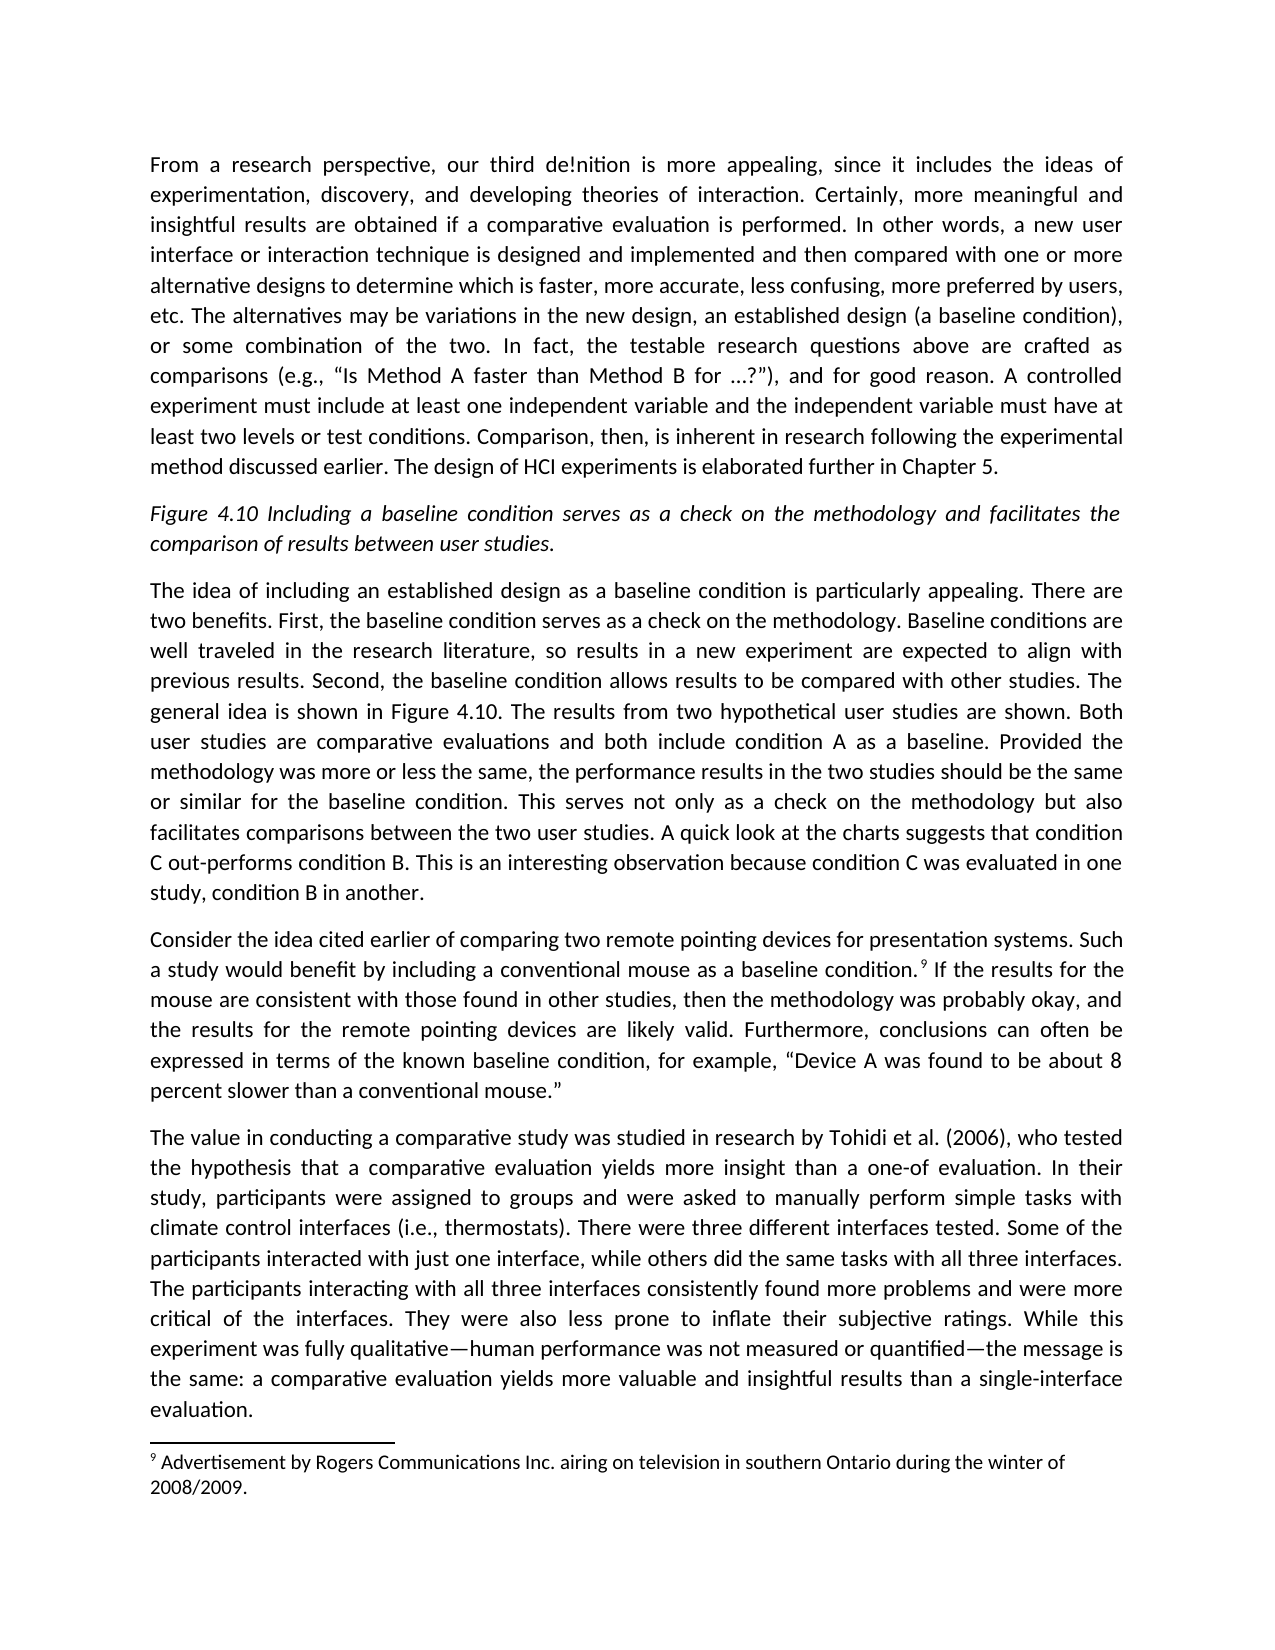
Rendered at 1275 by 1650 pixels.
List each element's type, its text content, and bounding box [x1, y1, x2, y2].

text The value in conducting a comparative study was studied in research by Tohidi et al. (2006), who tested the hypothesis that a comparative evaluation yields more insight than a one-of evaluation. In their study, participants were assigned to groups and were asked to manually perform simple tasks with climate control interfaces (i.e., thermostats). There were three different interfaces tested. Some of the participants interacted with just one interface, while others did the same tasks with all three interfaces. The participants interacting with all three interfaces consistently found more problems and were more critical of the interfaces. They were also less prone to inflate their subjective ratings. While this experiment was fully qualitative—human performance was not measured or quantified—the message is the same: a comparative evaluation yields more valuable and insightful results than a single-interface evaluation. [150, 1123, 1125, 1423]
text Consider the idea cited earlier of comparing two remote pointing devices for presentation systems. Such a study would benefit by including a conventional mouse as a baseline condition. If the results for the mouse are consistent with those found in other studies, then the methodology was probably okay, and the results for the remote pointing devices are likely valid. Furthermore, conclusions can often be expressed in terms of the known baseline condition, for example, “Device A was found to be about 8 percent slower than a conventional mouse.” [150, 925, 1125, 1104]
text From a research perspective, our third de!nition is more appealing, since it includes the ideas of experimentation, discovery, and developing theories of interaction. Certainly, more meaningful and insightful results are obtained if a comparative evaluation is performed. In other words, a new user interface or interaction technique is designed and implemented and then compared with one or more alternative designs to determine which is faster, more accurate, less confusing, more preferred by users, etc. The alternatives may be variations in the new design, an established design (a baseline condition), or some combination of the two. In fact, the testable research questions above are crafted as comparisons (e.g., “Is Method A faster than Method B for …?”), and for good reason. A controlled experiment must include at least one independent variable and the independent variable must have at least two levels or test conditions. Comparison, then, is inherent in research following the experimental method discussed earlier. The design of HCI experiments is elaborated further in Chapter 5. [150, 150, 1125, 480]
text The idea of including an established design as a baseline condition is particularly appealing. There are two benefits. First, the baseline condition serves as a check on the methodology. Baseline conditions are well traveled in the research literature, so results in a new experiment are expected to align with previous results. Second, the baseline condition allows results to be compared with other studies. The general idea is shown in Figure 4.10. The results from two hypothetical user studies are shown. Both user studies are comparative evaluations and both include condition A as a baseline. Provided the methodology was more or less the same, the performance results in the two studies should be the same or similar for the baseline condition. This serves not only as a check on the methodology but also facilitates comparisons between the two user studies. A quick look at the charts suggests that condition C out-performs condition B. This is an interesting observation because condition C was evaluated in one study, condition B in another. [150, 576, 1125, 906]
text Figure 4.10 Including a baseline condition serves as a check on the methodology and facilitates the comparison of results between user studies. [150, 499, 1125, 557]
